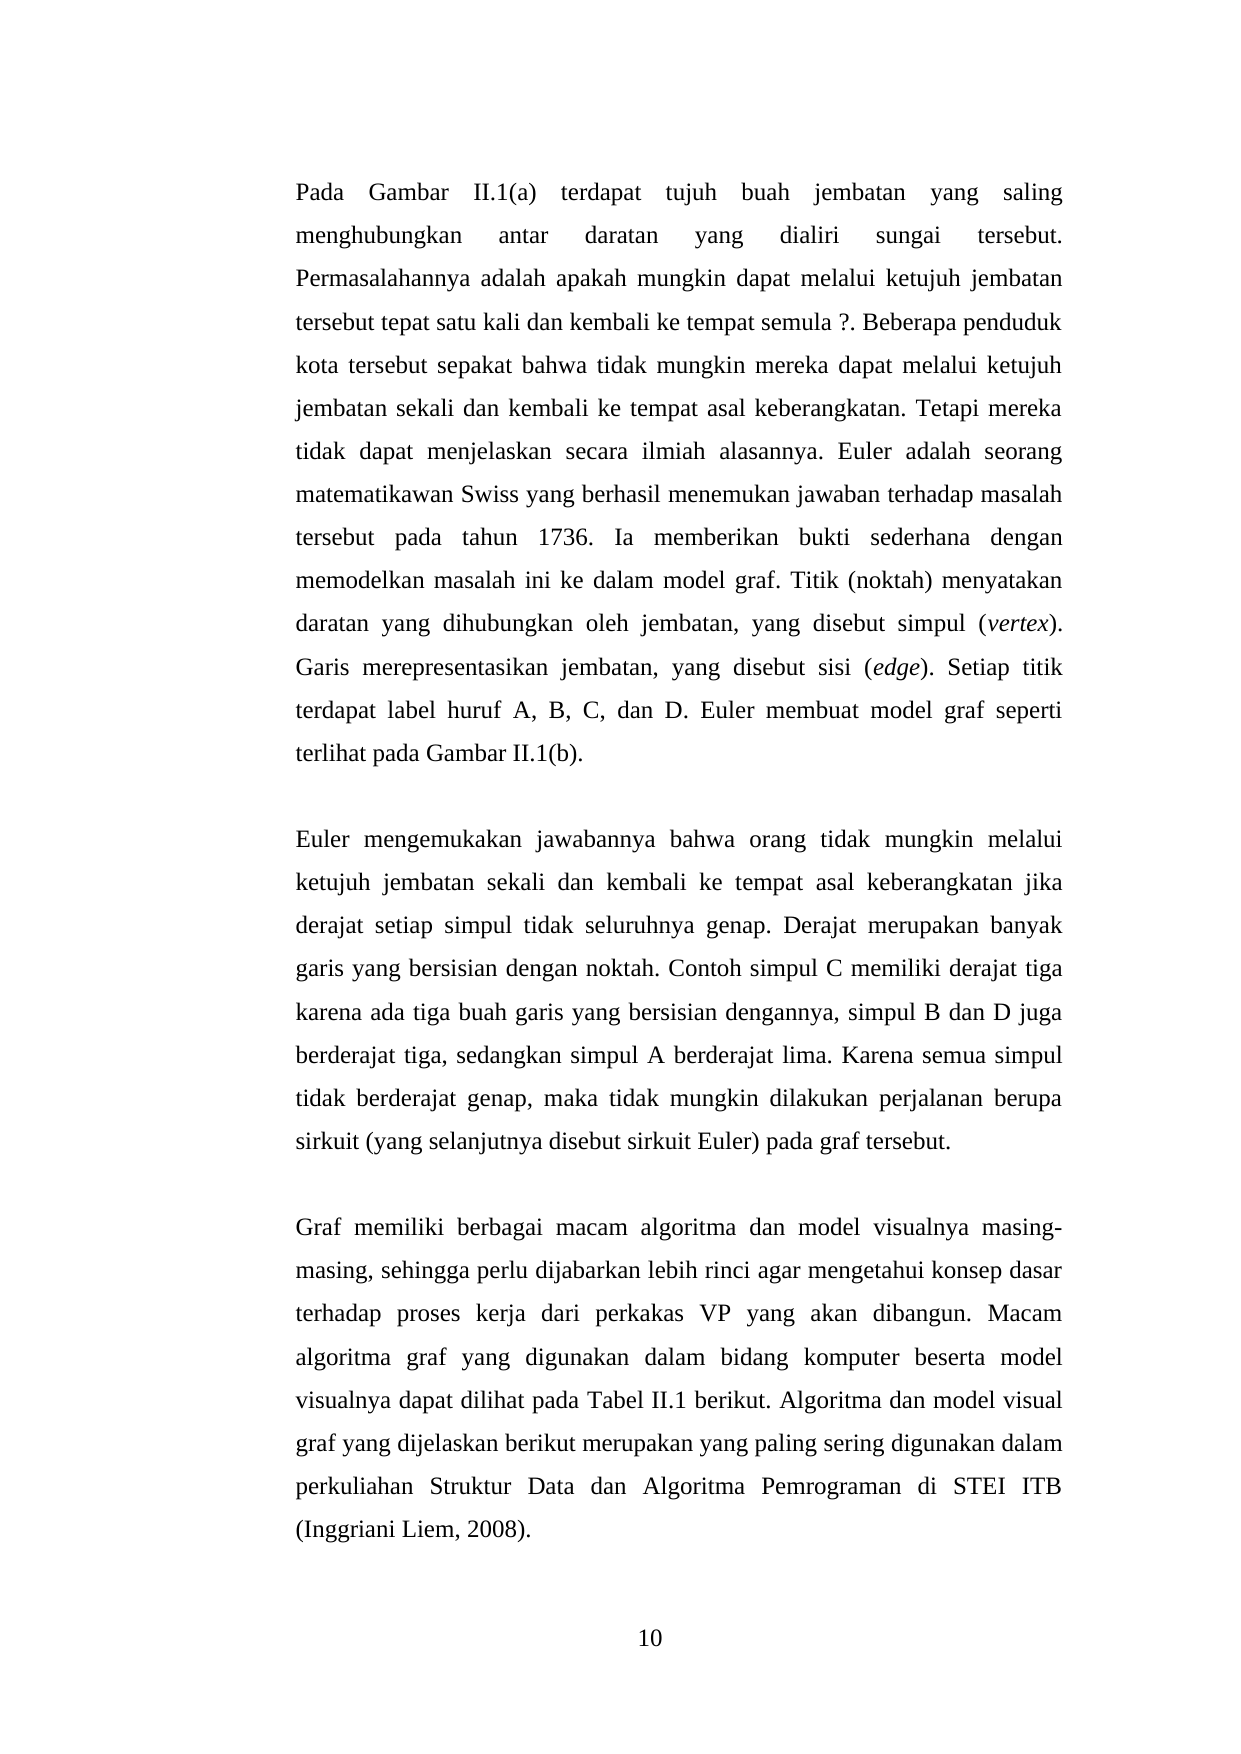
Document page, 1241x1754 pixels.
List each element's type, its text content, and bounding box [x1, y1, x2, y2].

text Euler mengemukakan jawabannya bahwa orang tidak mungkin melalui ketujuh jembatan sekali dan kembali ke tempat asal keberangkatan jika derajat setiap simpul tidak seluruhnya genap. Derajat merupakan banyak garis yang bersisian dengan noktah. Contoh simpul C memiliki derajat tiga karena ada tiga buah garis yang bersisian dengannya, simpul B dan D juga berderajat tiga, sedangkan simpul A berderajat lima. Karena semua simpul tidak berderajat genap, maka tidak mungkin dilakukan perjalanan berupa sirkuit (yang selanjutnya disebut sirkuit Euler) pada graf tersebut. [295, 824, 1063, 1155]
text Graf memiliki berbagai macam algoritma dan model visualnya masing-masing, sehingga perlu dijabarkan lebih rinci agar mengetahui konsep dasar terhadap proses kerja dari perkakas VP yang akan dibangun. Macam algoritma graf yang digunakan dalam bidang komputer beserta model visualnya dapat dilihat pada Tabel II.1 berikut. Algoritma dan model visual graf yang dijelaskan berikut merupakan yang paling sering digunakan dalam perkuliahan Struktur Data dan Algoritma Pemrograman di STEI ITB (Inggriani Liem, 2008). [295, 1212, 1063, 1543]
text Pada Gambar II.1(a) terdapat tujuh buah jembatan yang saling menghubungkan antar daratan yang dialiri sungai tersebut. Permasalahannya adalah apakah mungkin dapat melalui ketujuh jembatan tersebut tepat satu kali dan kembali ke tempat semula ?. Beberapa penduduk kota tersebut sepakat bahwa tidak mungkin mereka dapat melalui ketujuh jembatan sekali dan kembali ke tempat asal keberangkatan. Tetapi mereka tidak dapat menjelaskan secara ilmiah alasannya. Euler adalah seorang matematikawan Swiss yang berhasil menemukan jawaban terhadap masalah tersebut pada tahun 1736. Ia memberikan bukti sederhana dengan memodelkan masalah ini ke dalam model graf. Titik (noktah) menyatakan daratan yang dihubungkan oleh jembatan, yang disebut simpul (vertex). Garis merepresentasikan jembatan, yang disebut sisi (edge). Setiap titik terdapat label huruf A, B, C, dan D. Euler membuat model graf seperti terlihat pada Gambar II.1(b). [295, 177, 1063, 767]
